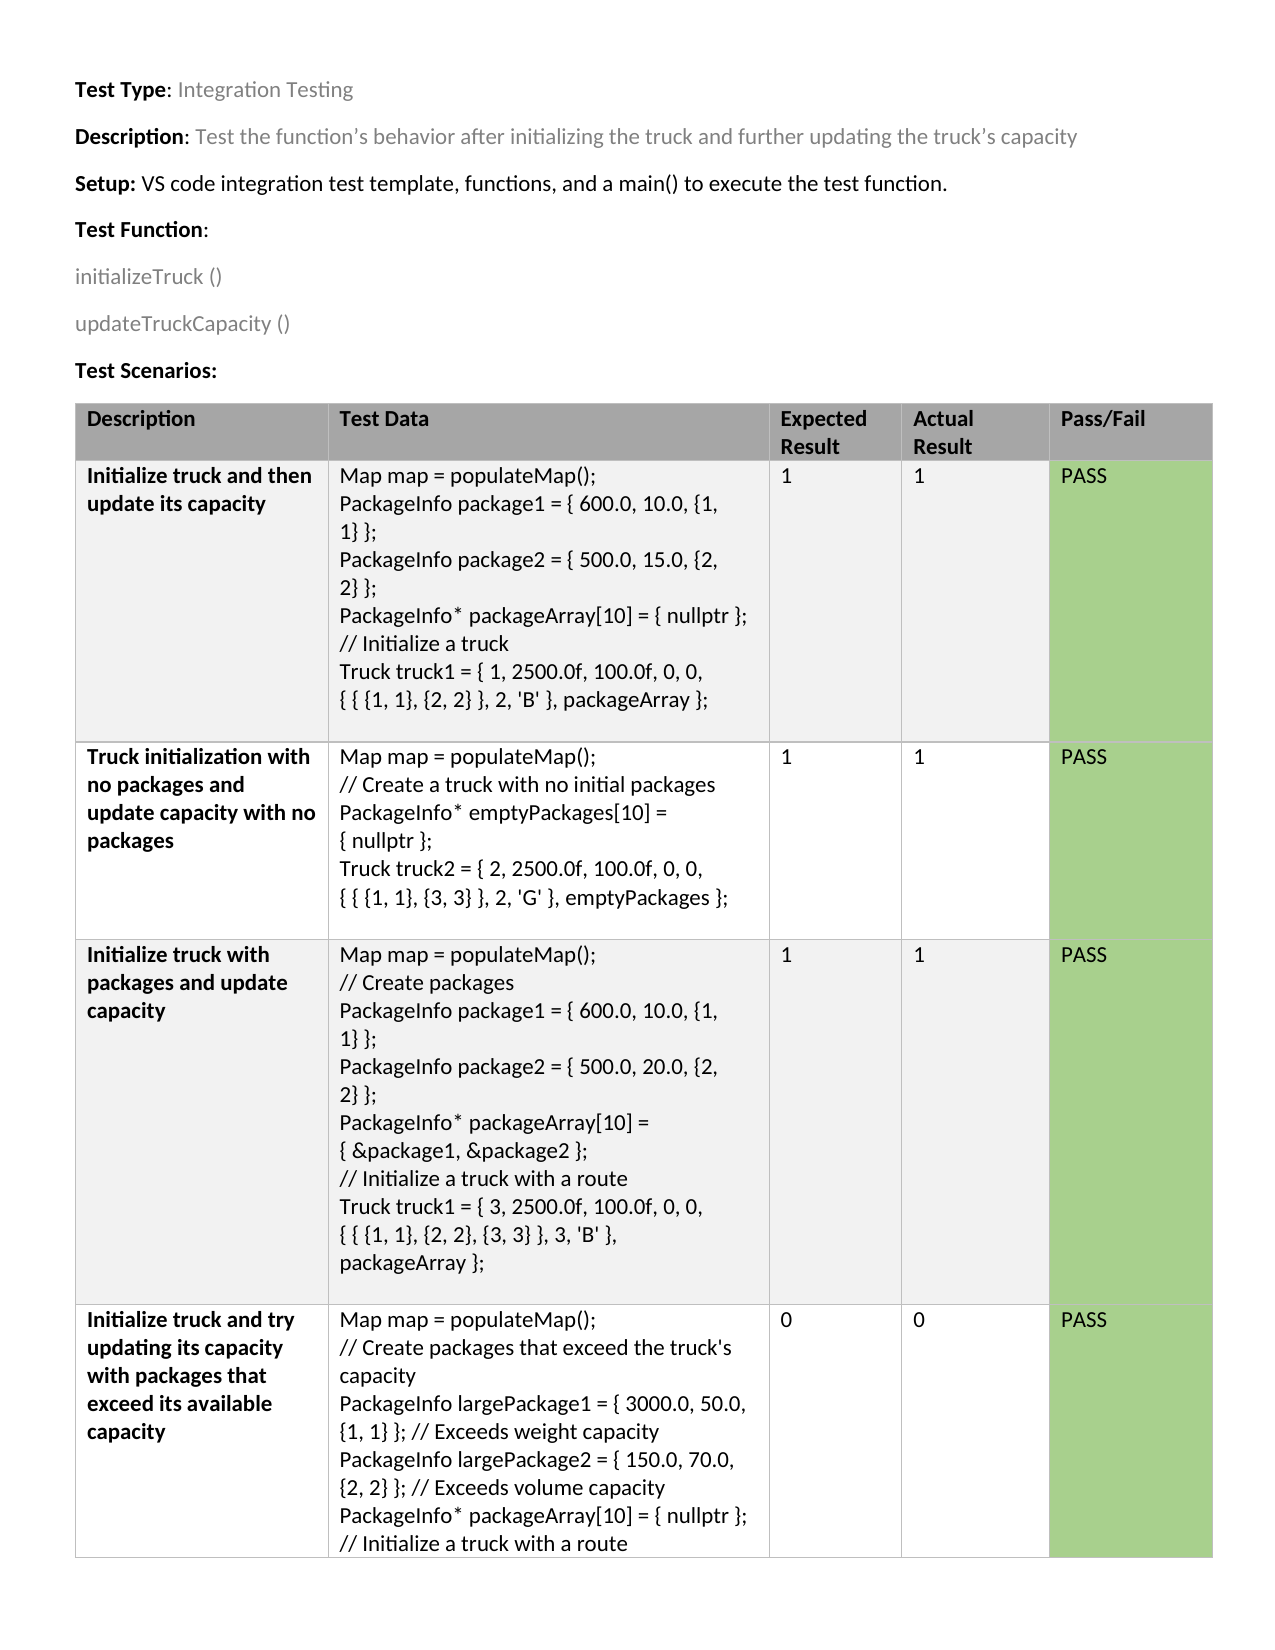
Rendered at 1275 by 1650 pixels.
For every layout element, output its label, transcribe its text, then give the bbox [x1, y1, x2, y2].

table_cell Map map = populateMap(); // Create a truck with no initial packages PackageInfo* emptyPackages[10] = { nullptr }; Truck truck2 = { 2, 2500.0f, 100.0f, 0, 0, { { {1, 1}, {3, 3} }, 2, 'G' }, emptyPackages }; [329, 743, 769, 939]
table_cell Initialize truck with packages and update capacity [76, 940, 328, 1304]
table_header Description [76, 404, 328, 460]
table_cell 0 [770, 1305, 901, 1557]
table_cell 1 [770, 461, 901, 741]
table_header Actual Result [902, 404, 1049, 460]
text updateTruckCapacity () [75, 309, 1200, 337]
table_cell 1 [902, 461, 1049, 741]
text Description: Test the function’s behavior after initializing the truck and further updating the truck’s capacity [75, 122, 1200, 150]
table_cell Initialize truck and then update its capacity [76, 461, 328, 741]
text initializeTruck () [75, 262, 1200, 291]
table_cell 1 [770, 743, 901, 939]
text Test Function: [75, 216, 1200, 244]
text Test Type: Integration Testing [75, 75, 1200, 103]
table_cell 1 [902, 940, 1049, 1304]
table_header Test Data [329, 404, 769, 460]
text Setup: VS code integration test template, functions, and a main() to execute the test function. [75, 169, 1200, 197]
table_cell 1 [902, 743, 1049, 939]
table_header Expected Result [770, 404, 901, 460]
text Test Scenarios: [75, 356, 1200, 384]
table_cell 0 [902, 1305, 1049, 1557]
table_cell PASS [1050, 1305, 1212, 1557]
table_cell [76, 1305, 328, 1557]
table_cell Truck initialization with no packages and update capacity with no packages [76, 743, 328, 939]
table_cell PASS [1050, 743, 1212, 939]
table_cell PASS [1050, 461, 1212, 741]
table_cell Map map = populateMap(); // Create packages PackageInfo package1 = { 600.0, 10.0, {1, 1} }; PackageInfo package2 = { 500.0, 20.0, {2, 2} }; PackageInfo* packageArray[10] = { &package1, &package2 }; // Initialize a truck with a route Truck truck1 = { 3, 2500.0f, 100.0f, 0, 0, { { {1, 1}, {2, 2}, {3, 3} }, 3, 'B' }, packageArray }; [329, 940, 769, 1304]
table_cell PASS [1050, 940, 1212, 1304]
table_cell 1 [770, 940, 901, 1304]
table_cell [329, 1305, 769, 1557]
table_header Pass/Fail [1050, 404, 1212, 460]
table_cell Map map = populateMap(); PackageInfo package1 = { 600.0, 10.0, {1, 1} }; PackageInfo package2 = { 500.0, 15.0, {2, 2} }; PackageInfo* packageArray[10] = { nullptr }; // Initialize a truck Truck truck1 = { 1, 2500.0f, 100.0f, 0, 0, { { {1, 1}, {2, 2} }, 2, 'B' }, packageArray }; [329, 461, 769, 741]
